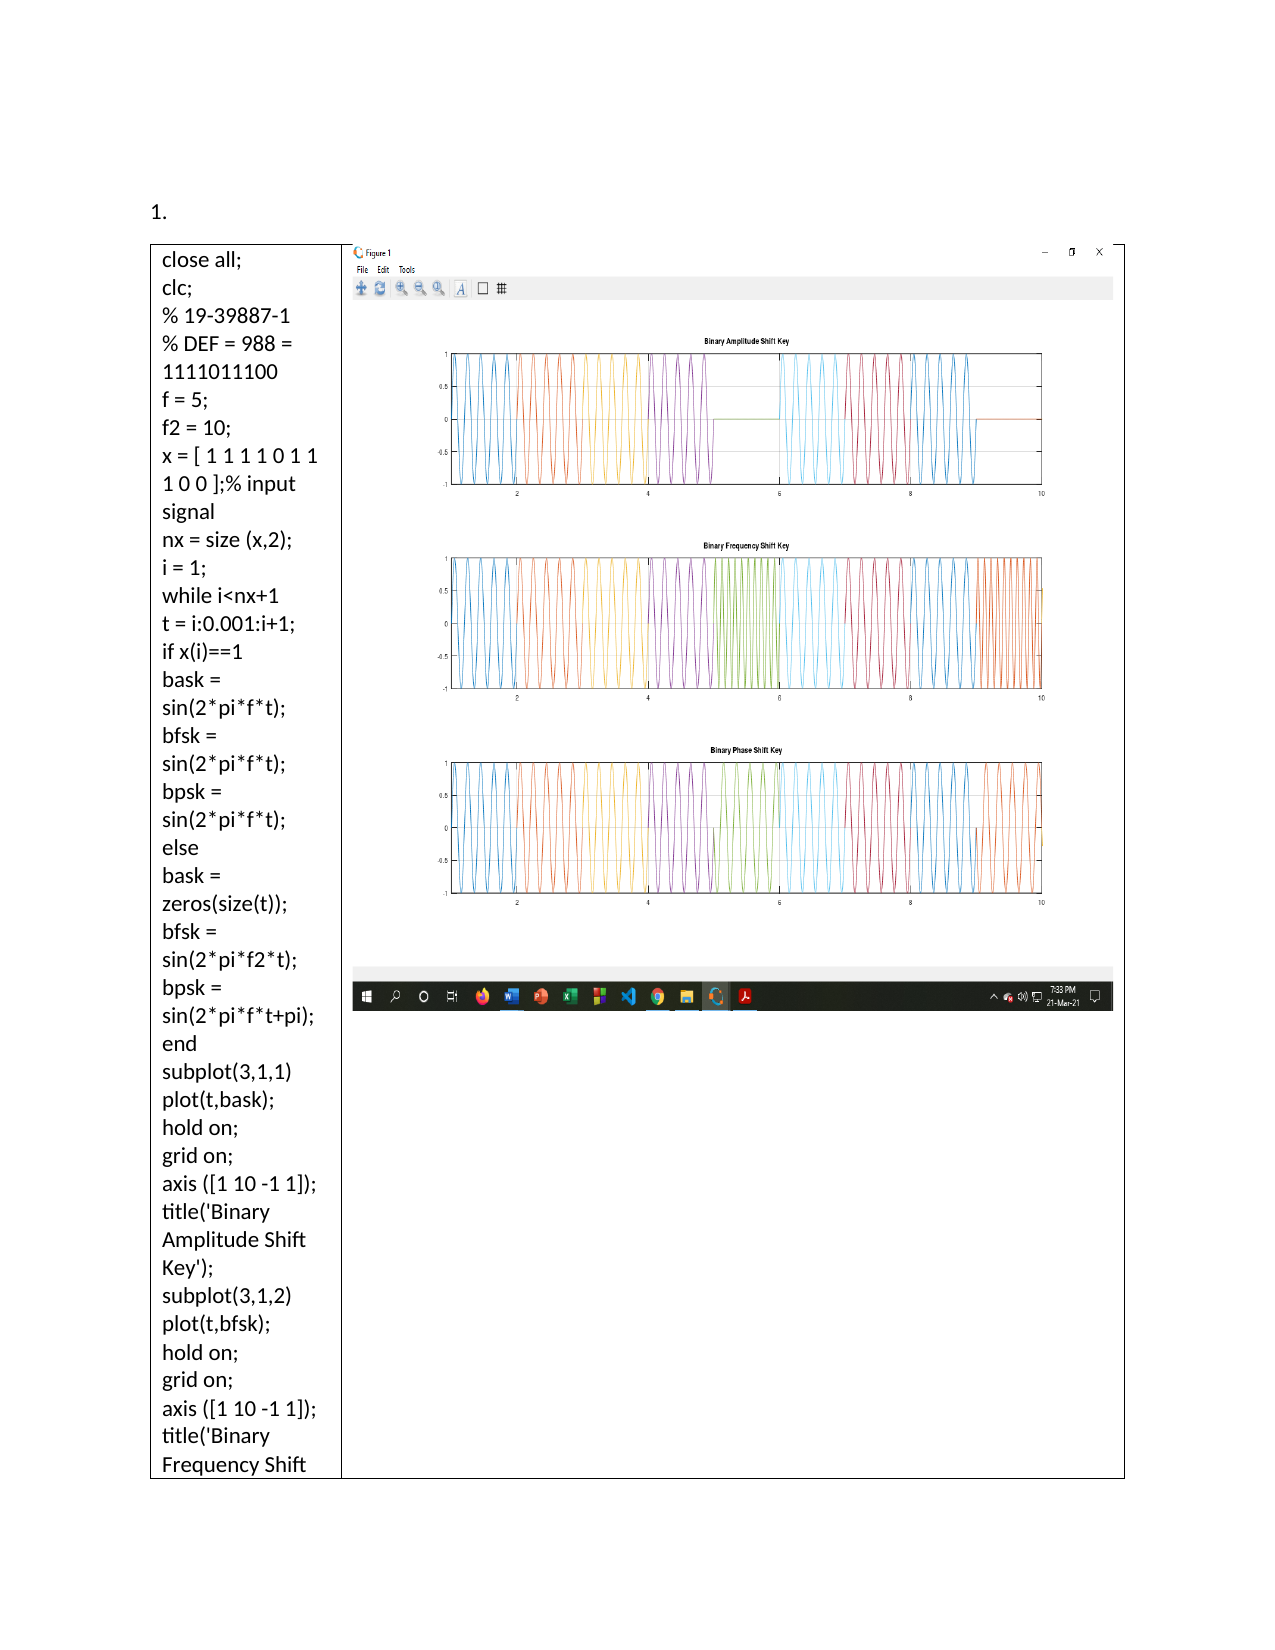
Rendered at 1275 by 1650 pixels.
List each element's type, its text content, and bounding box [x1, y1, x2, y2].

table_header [151, 245, 341, 1478]
text 1. [150, 197, 1125, 225]
table_header [342, 245, 1124, 1478]
picture [352, 244, 1114, 1011]
